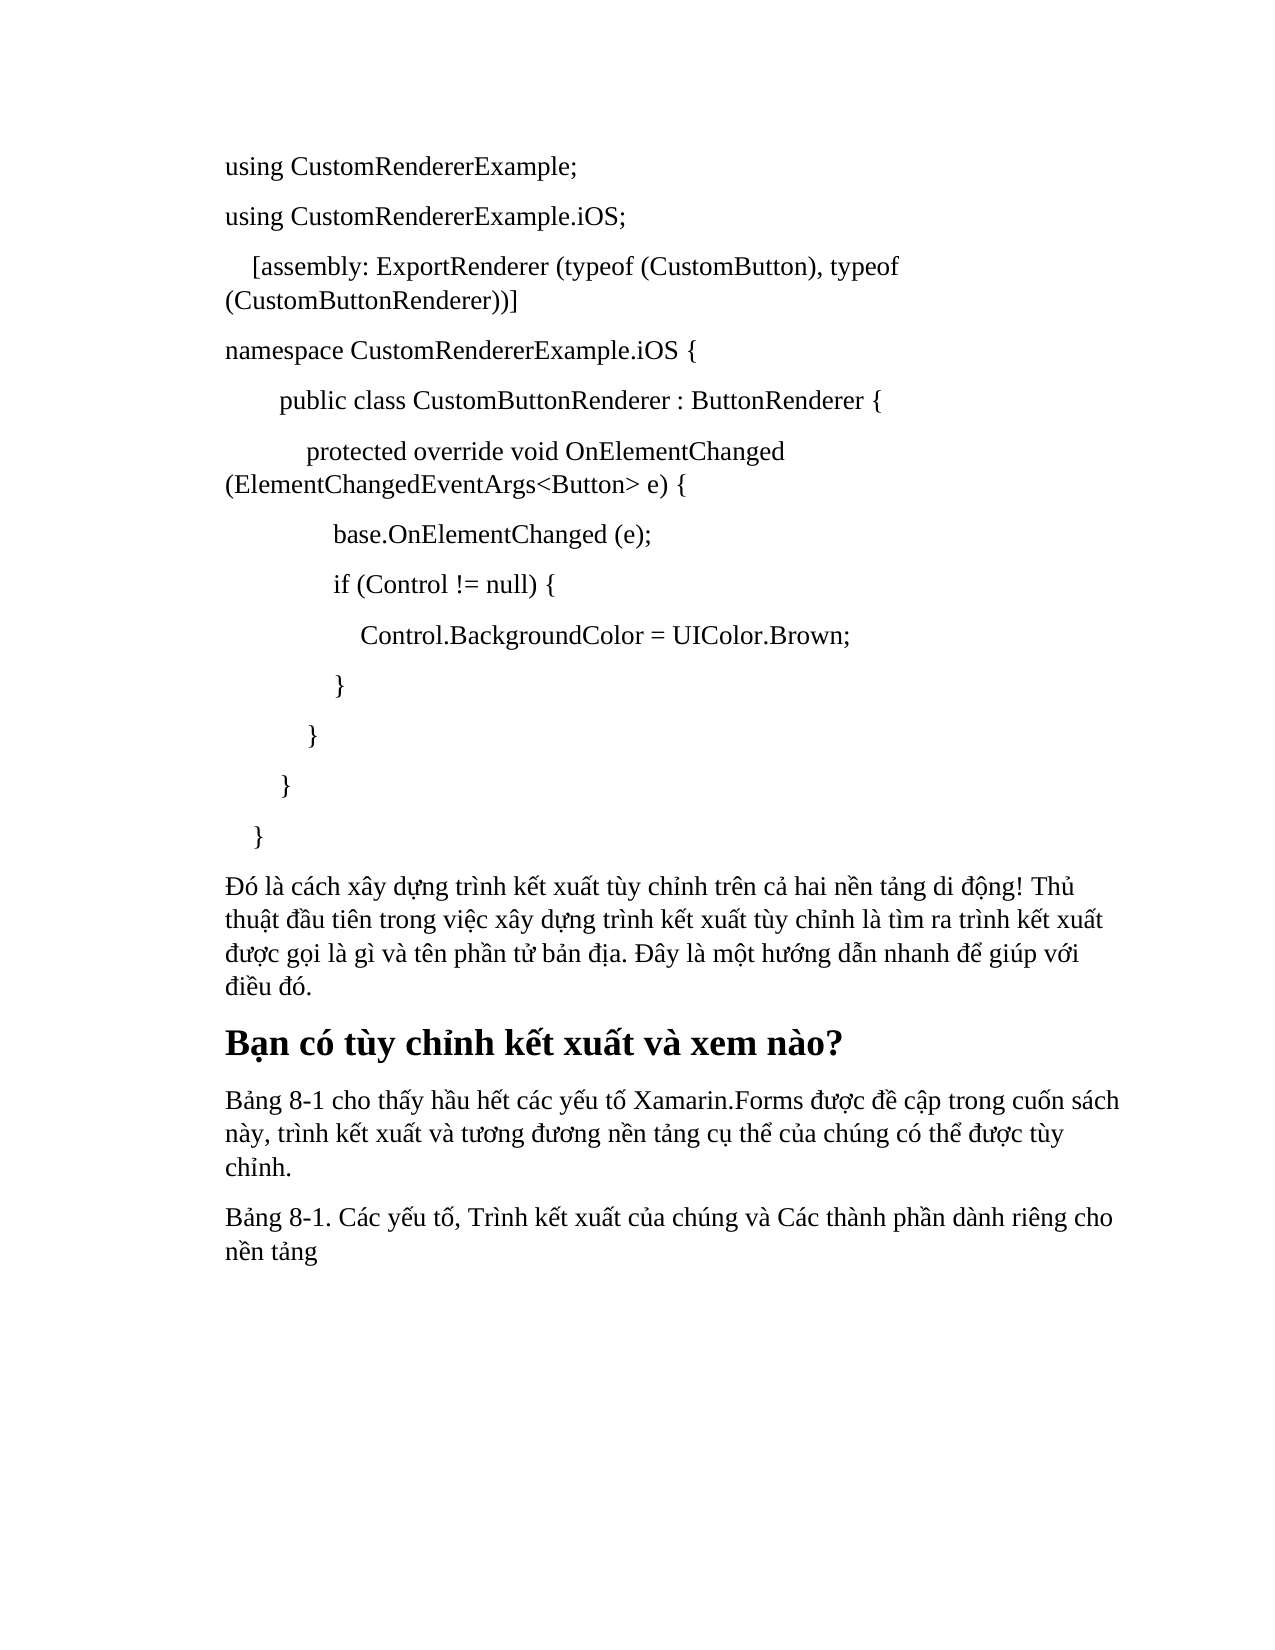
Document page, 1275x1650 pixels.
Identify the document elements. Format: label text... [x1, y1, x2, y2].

text Bảng 8-1. Các yếu tố, Trình kết xuất của chúng và Các thành phần dành riêng cho nền tảng [225, 1201, 1125, 1266]
text [assembly: ExportRenderer (typeof (CustomButton), typeof (CustomButtonRenderer))] [225, 250, 1125, 315]
text } [225, 719, 1125, 750]
text } [225, 669, 1125, 700]
text Control.BackgroundColor = UIColor.Brown; [225, 619, 1125, 650]
text protected override void OnElementChanged (ElementChangedEventArgs<Button> e) { [225, 434, 1125, 499]
text } [225, 769, 1125, 801]
text using CustomRendererExample.iOS; [225, 200, 1125, 231]
text if (Control != null) { [225, 568, 1125, 600]
text using CustomRendererExample; [225, 150, 1125, 181]
text base.OnElementChanged (e); [225, 518, 1125, 549]
text namespace CustomRendererExample.iOS { [225, 334, 1125, 365]
text Bạn có tùy chỉnh kết xuất và xem nào? [225, 1021, 1125, 1064]
text Đó là cách xây dựng trình kết xuất tùy chỉnh trên cả hai nền tảng di động! Thủ thuật đầu tiên trong việc xây dựng trình kết xuất tùy chỉnh là tìm ra trình kết xuất được gọi là gì và tên phần tử bản địa. Đây là một hướng dẫn nhanh để giúp với điều đó. [225, 870, 1125, 1002]
text Bảng 8-1 cho thấy hầu hết các yếu tố Xamarin.Forms được đề cập trong cuốn sách này, trình kết xuất và tương đương nền tảng cụ thể của chúng có thể được tùy chỉnh. [225, 1084, 1125, 1182]
text public class CustomButtonRenderer : ButtonRenderer { [225, 384, 1125, 416]
text } [225, 819, 1125, 851]
